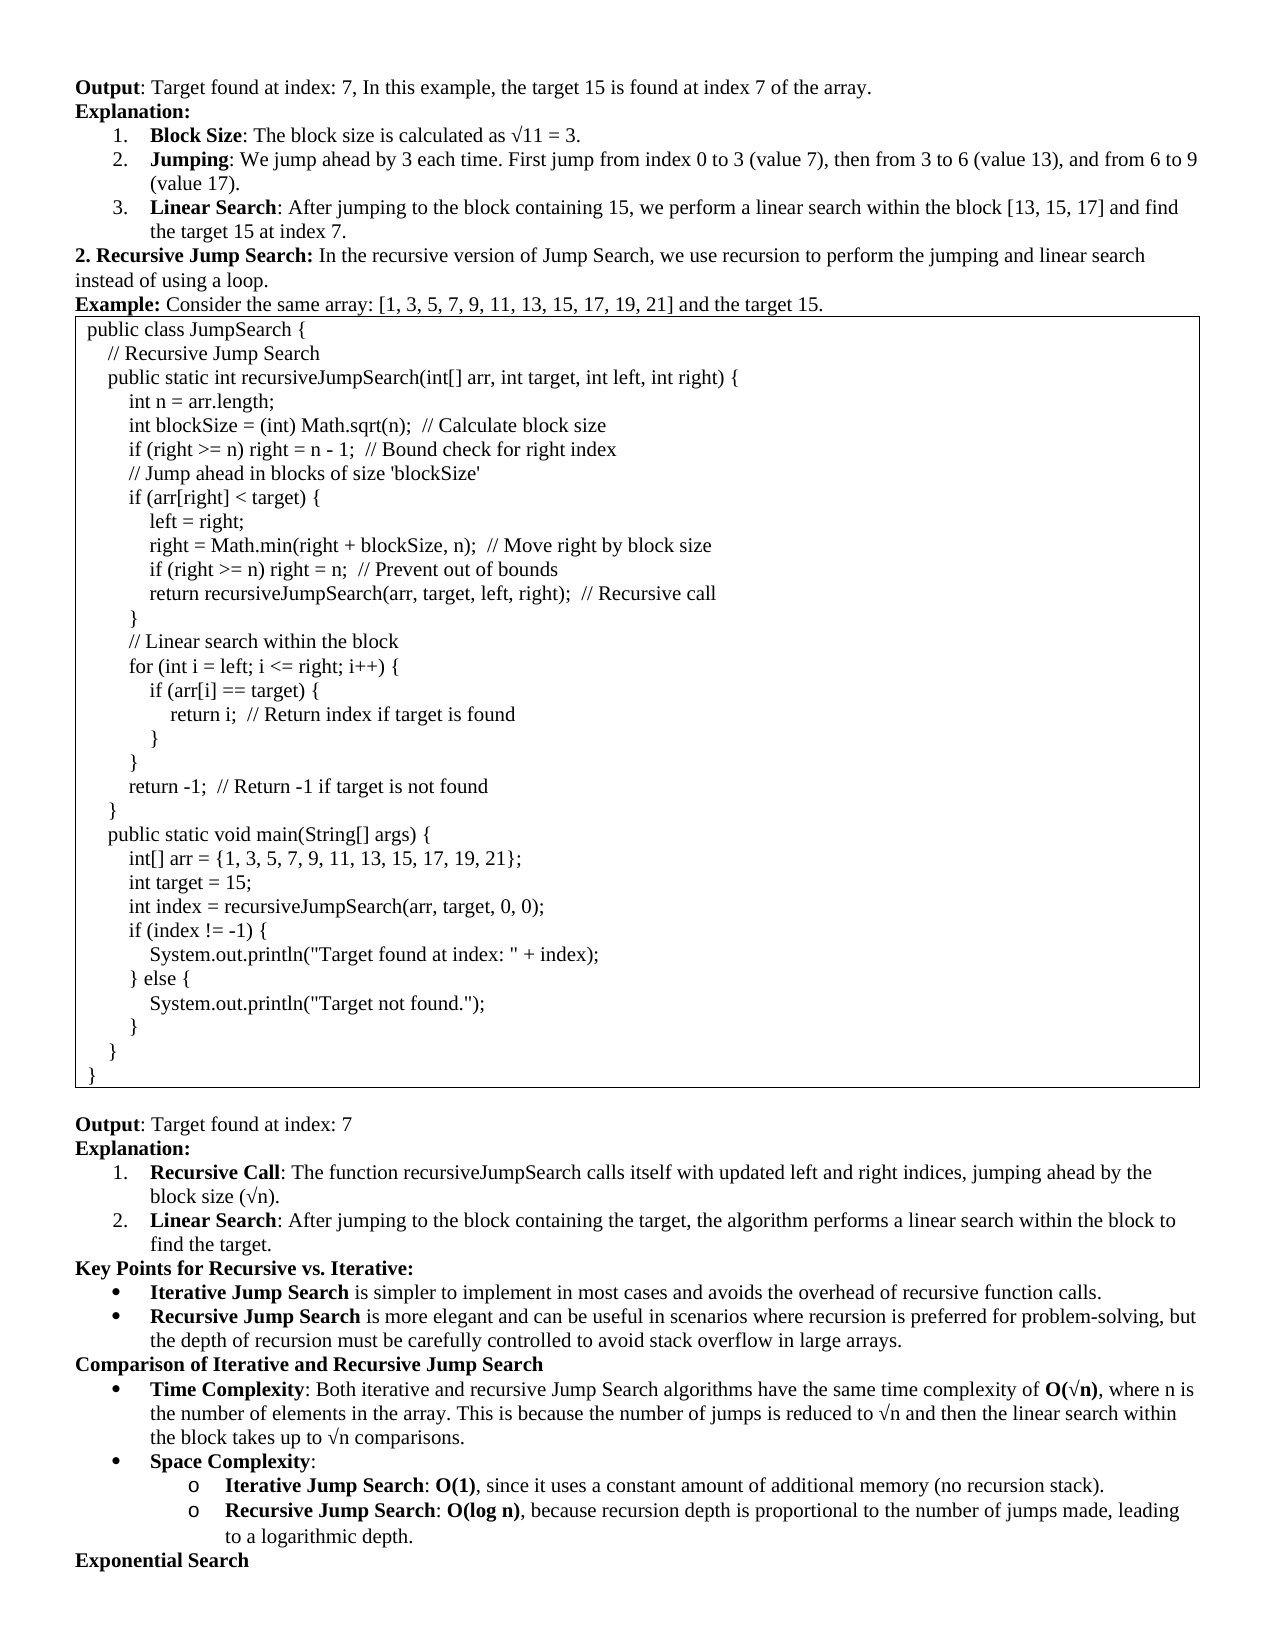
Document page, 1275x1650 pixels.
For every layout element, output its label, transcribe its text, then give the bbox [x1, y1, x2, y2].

text 2. Recursive Jump Search: In the recursive version of Jump Search, we use recursion to perform the jumping and linear search instead of using a loop. [75, 243, 1200, 292]
text Exponential Search [75, 1548, 1200, 1572]
list Space Complexity: [112, 1449, 1200, 1473]
text Output: Target found at index: 7, In this example, the target 15 is found at index 7 of the array. [75, 75, 1200, 99]
list Recursive Jump Search: O(log n), because recursion depth is proportional to the number of jumps made, leading to a logarithmic depth. [187, 1498, 1200, 1548]
list Recursive Jump Search is more elegant and can be useful in scenarios where recursion is preferred for problem-solving, but the depth of recursion must be carefully controlled to avoid stack overflow in large arrays. [112, 1304, 1200, 1352]
list Recursive Call: The function recursiveJumpSearch calls itself with updated left and right indices, jumping ahead by the block size (√n). [112, 1160, 1200, 1208]
list Block Size: The block size is calculated as √11 = 3. [112, 123, 1200, 147]
list Iterative Jump Search is simpler to implement in most cases and avoids the overhead of recursive function calls. [112, 1280, 1200, 1304]
text Output: Target found at index: 7 [75, 1112, 1200, 1136]
text Explanation: [75, 1136, 1200, 1160]
list Iterative Jump Search: O(1), since it uses a constant amount of additional memory (no recursion stack). [187, 1473, 1200, 1498]
list Time Complexity: Both iterative and recursive Jump Search algorithms have the same time complexity of O(√n), where n is the number of elements in the array. This is because the number of jumps is reduced to √n and then the linear search within the block takes up to √n comparisons. [112, 1376, 1200, 1449]
list Jumping: We jump ahead by 3 each time. First jump from index 0 to 3 (value 7), then from 3 to 6 (value 13), and from 6 to 9 (value 17). [112, 147, 1200, 195]
list Linear Search: After jumping to the block containing the target, the algorithm performs a linear search within the block to find the target. [112, 1208, 1200, 1256]
table_header public class JumpSearch { // Recursive Jump Search public static int recursiveJumpSearch(int[] arr, int target, int left, int right) { int n = arr.length; int blockSize = (int) Math.sqrt(n); // Calculate block size if (right >= n) right = n - 1; // Bound check for right index // Jump ahead in blocks of size 'blockSize' if (arr[right] < target) { left = right; right = Math.min(right + blockSize, n); // Move right by block size if (right >= n) right = n; // Prevent out of bounds return recursiveJumpSearch(arr, target, left, right); // Recursive call } // Linear search within the block for (int i = left; i <= right; i++) { if (arr[i] == target) { return i; // Return index if target is found } } return -1; // Return -1 if target is not found } public static void main(String[] args) { int[] arr = {1, 3, 5, 7, 9, 11, 13, 15, 17, 19, 21}; int target = 15; int index = recursiveJumpSearch(arr, target, 0, 0); if (index != -1) { System.out.println("Target found at index: " + index); } else { System.out.println("Target not found."); } } } [76, 317, 1199, 1087]
text Key Points for Recursive vs. Iterative: [75, 1256, 1200, 1280]
list Linear Search: After jumping to the block containing 15, we perform a linear search within the block [13, 15, 17] and find the target 15 at index 7. [112, 195, 1200, 243]
text Comparison of Iterative and Recursive Jump Search [75, 1352, 1200, 1376]
text Example: Consider the same array: [1, 3, 5, 7, 9, 11, 13, 15, 17, 19, 21] and the target 15. [75, 292, 1200, 316]
text Explanation: [75, 99, 1200, 123]
